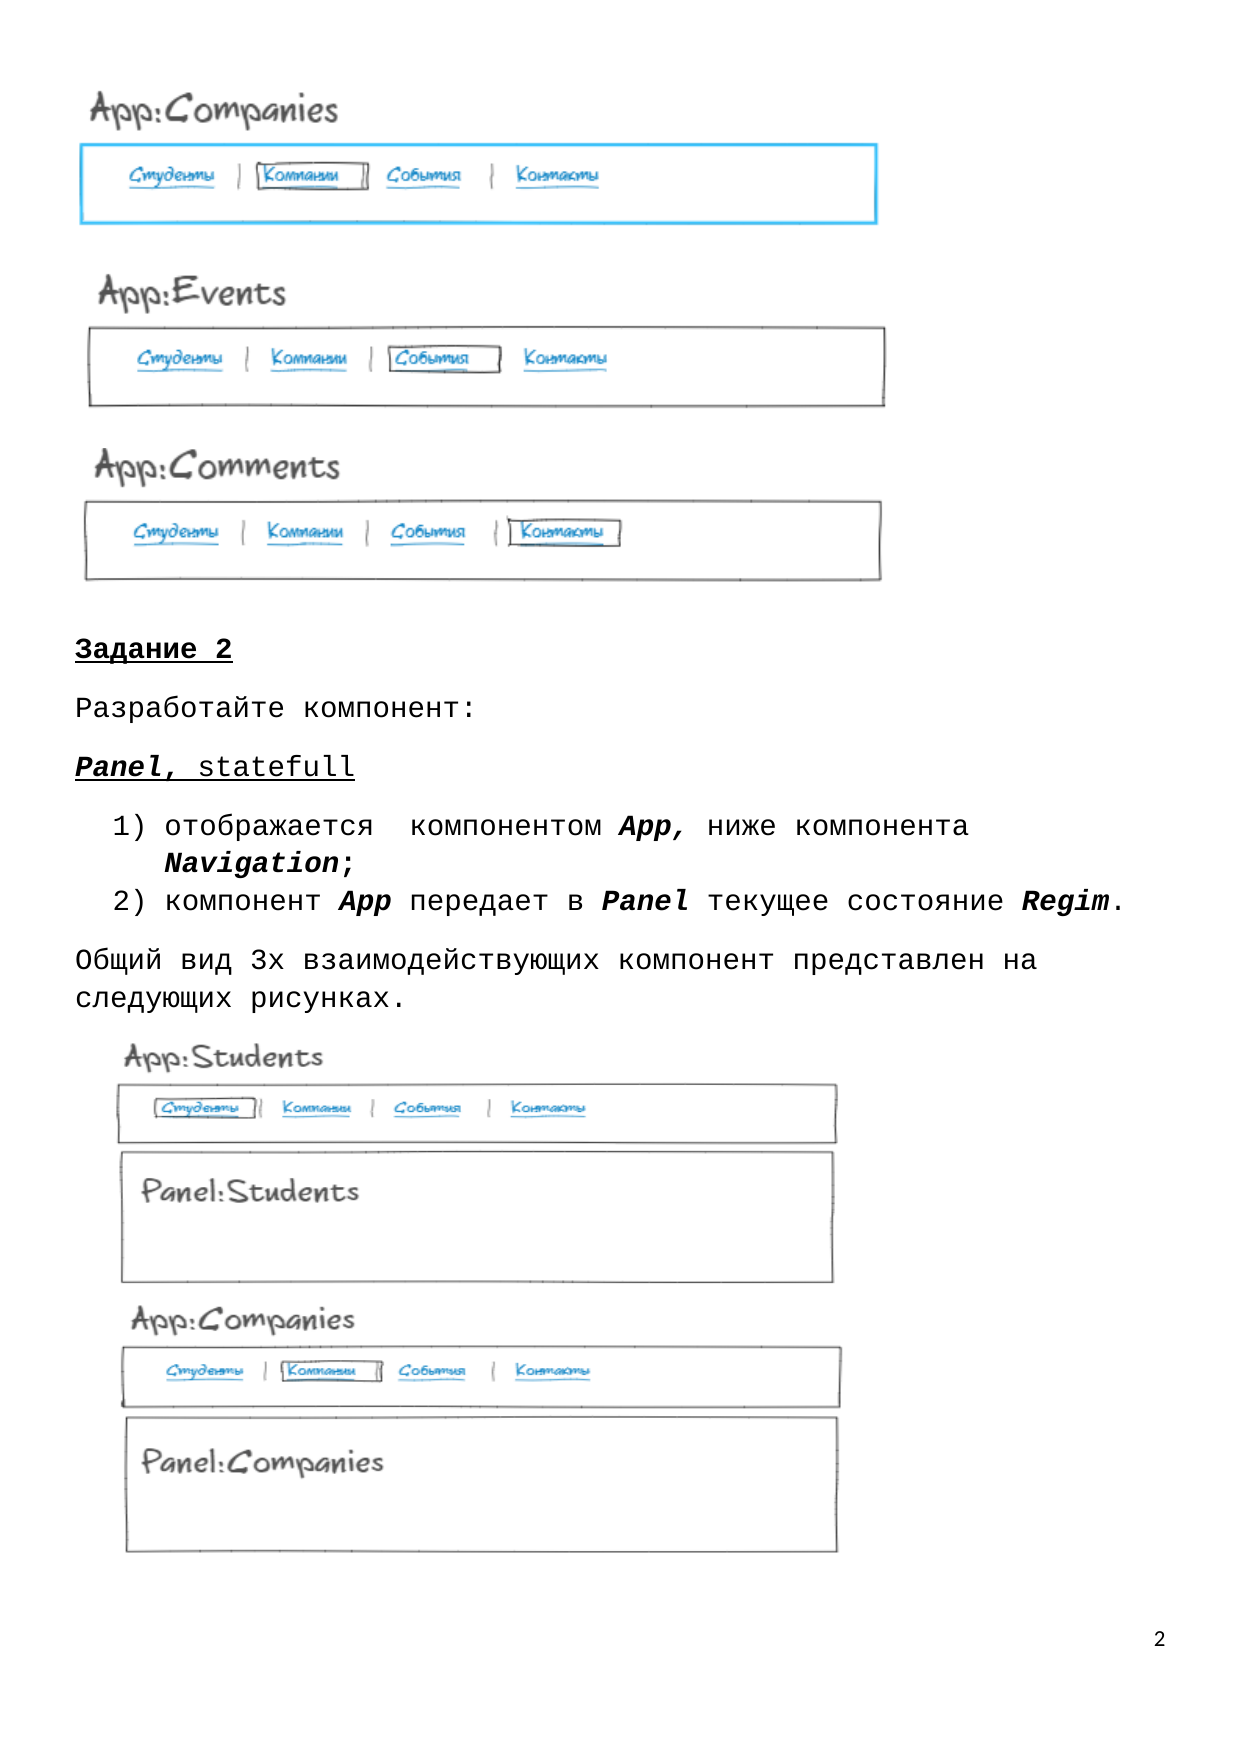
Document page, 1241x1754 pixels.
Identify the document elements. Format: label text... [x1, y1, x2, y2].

list компонент App передает в Panel текущее состояние Regim. [112, 886, 1165, 919]
text Общий вид 3х взаимодействующих компонент представлен на следующих рисунках. [75, 945, 1165, 1016]
picture [75, 265, 901, 424]
list отображается компонентом App, ниже компонента Navigation; [112, 811, 1165, 882]
picture [75, 448, 904, 610]
picture [112, 1041, 849, 1300]
text Panel, statefull [75, 752, 1165, 785]
text Задание 2 [75, 634, 1165, 667]
picture [75, 75, 901, 241]
picture [112, 1303, 847, 1562]
text Разработайте компонент: [75, 693, 1165, 726]
